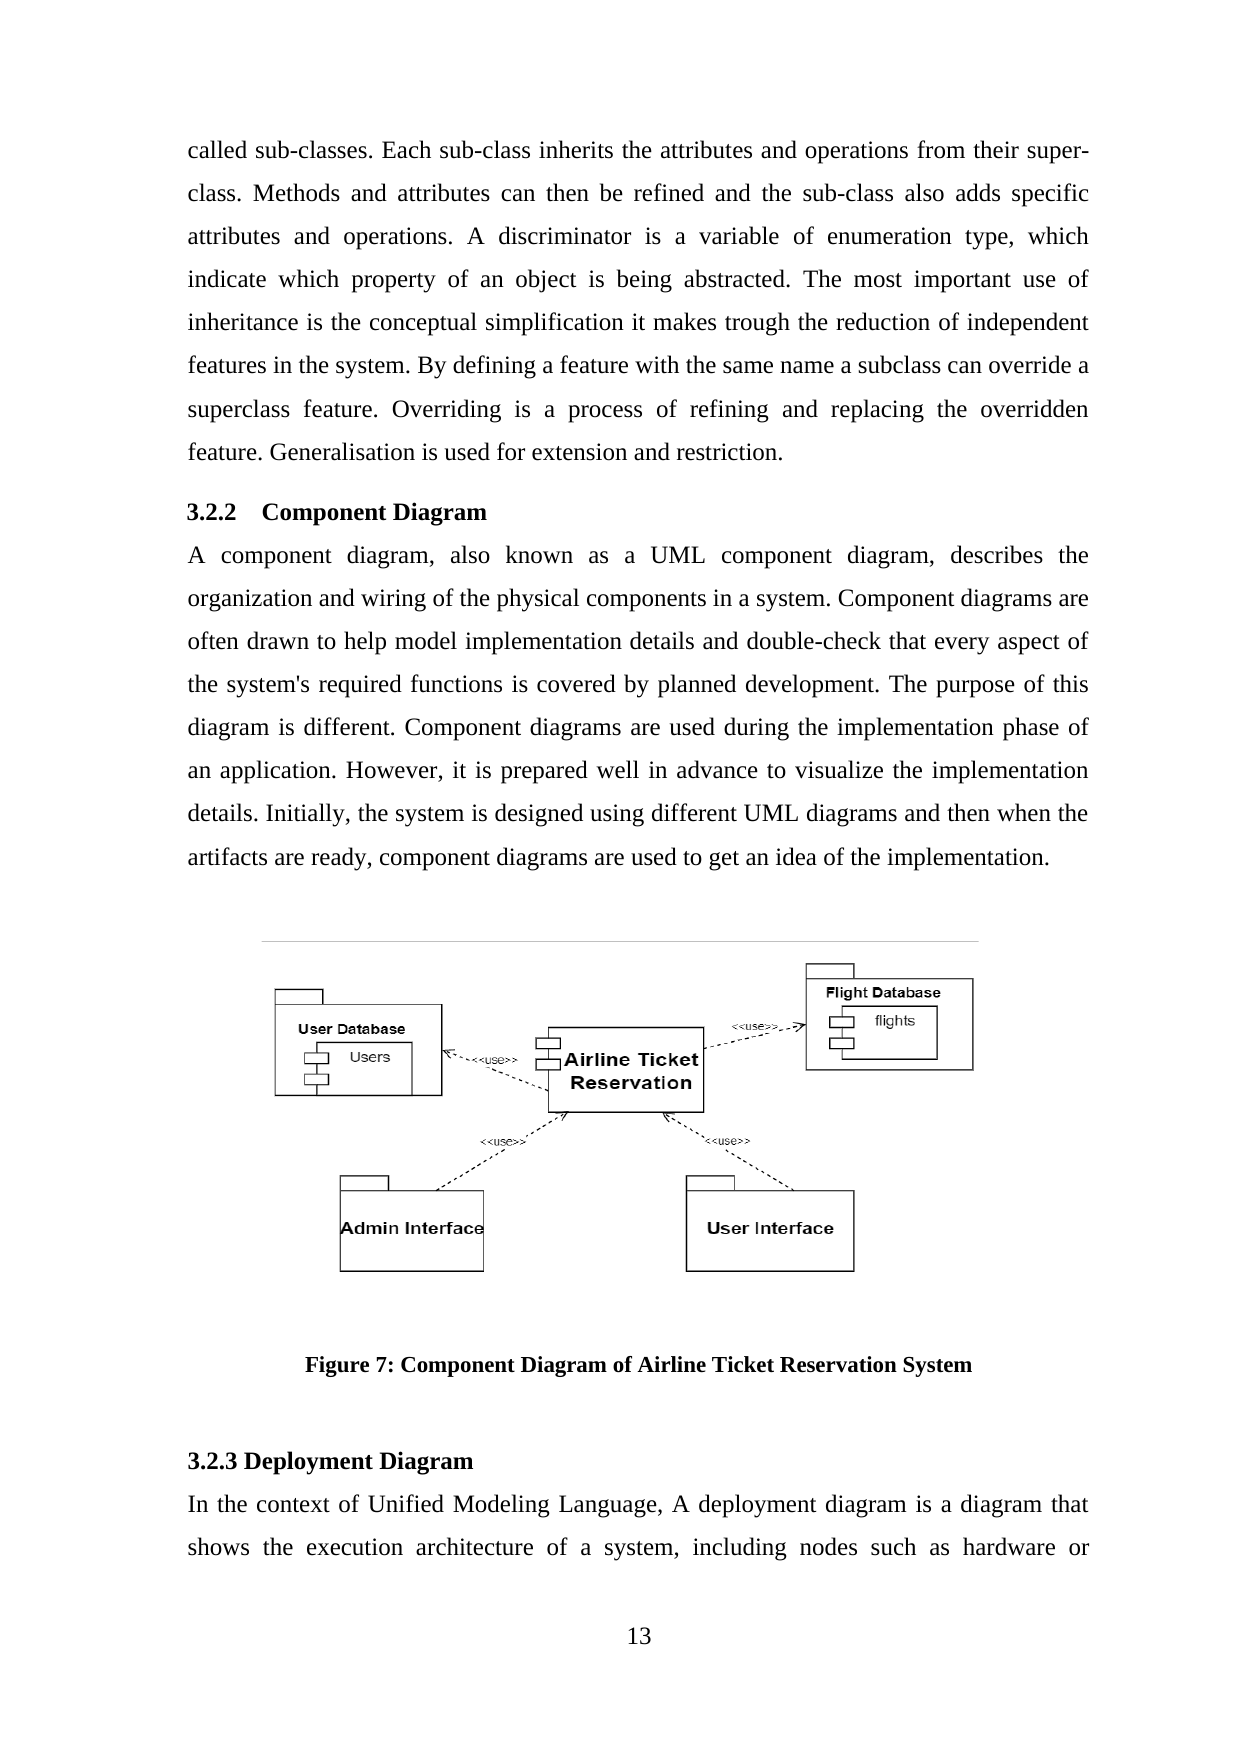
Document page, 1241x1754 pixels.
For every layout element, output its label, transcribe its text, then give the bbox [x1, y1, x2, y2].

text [187, 1489, 1090, 1561]
subtitle 3.2.3 Deployment Diagram [187, 1446, 1090, 1475]
text Figure 7: Component Diagram of Airline Ticket Reservation System [187, 1351, 1090, 1378]
subtitle Component Diagram [186, 497, 1090, 525]
picture [261, 941, 979, 1318]
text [187, 135, 1090, 466]
text A component diagram, also known as a UML component diagram, describes the organization and wiring of the physical components in a system. Component diagrams are often drawn to help model implementation details and double-check that every aspect of the system's required functions is covered by planned development. The purpose of this diagram is different. Component diagrams are used during the implementation phase of an application. However, it is prepared well in advance to visualize the implementation details. Initially, the system is designed using different UML diagrams and then when the artifacts are ready, component diagrams are used to get an idea of the implementation. [187, 540, 1090, 870]
